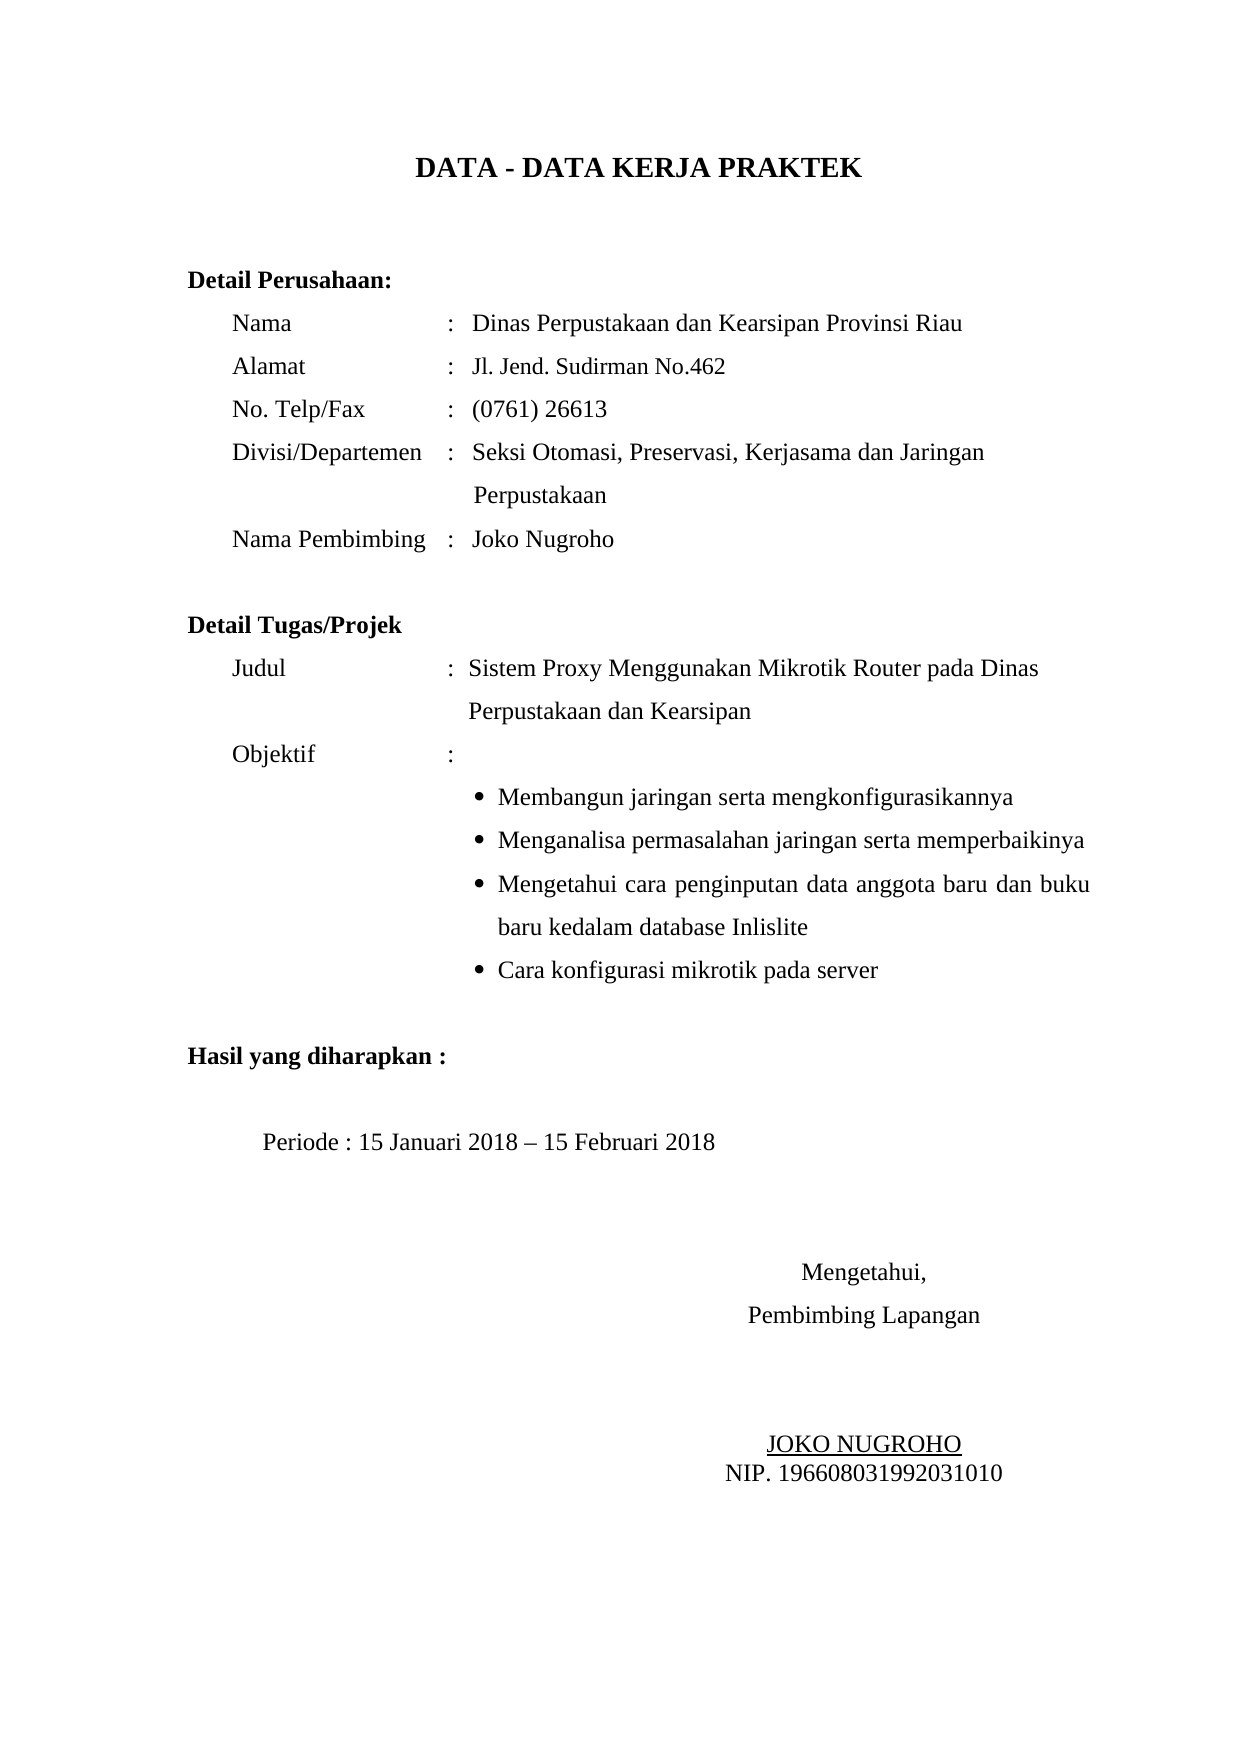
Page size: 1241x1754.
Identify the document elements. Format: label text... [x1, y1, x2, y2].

text Objektif : [232, 739, 1090, 768]
text Detail Tugas/Projek [187, 610, 1090, 639]
list Cara konfigurasi mikrotik pada server [475, 955, 1090, 984]
text No. Telp/Fax : (0761) 26613 [232, 394, 1090, 423]
list Mengetahui cara penginputan data anggota baru dan buku baru kedalam database Inlislite [475, 869, 1090, 941]
text DATA - DATA KERJA PRAKTEK [187, 150, 1090, 183]
text Detail Perusahaan: [187, 265, 1090, 294]
text Pembimbing Lapangan [637, 1300, 1090, 1329]
text Mengetahui, [637, 1257, 1090, 1286]
text Nama : Dinas Perpustakaan dan Kearsipan Provinsi Riau [232, 308, 1090, 337]
text Alamat : Jl. Jend. Sudirman No.462 [232, 351, 1090, 380]
text JOKO NUGROHO [637, 1429, 1090, 1458]
text Hasil yang diharapkan : [187, 1041, 1090, 1070]
text Divisi/Departemen : Seksi Otomasi, Preservasi, Kerjasama dan Jaringan Perpustakaan [232, 437, 1090, 509]
text Nama Pembimbing : Joko Nugroho [232, 524, 1090, 552]
text Judul : Sistem Proxy Menggunakan Mikrotik Router pada Dinas Perpustakaan dan Kearsipan [232, 653, 1090, 725]
text NIP. 196608031992031010 [637, 1458, 1090, 1487]
text Periode : 15 Januari 2018 – 15 Februari 2018 [187, 1127, 1090, 1156]
list Menganalisa permasalahan jaringan serta memperbaikinya [475, 826, 1090, 854]
list Membangun jaringan serta mengkonfigurasikannya [475, 782, 1090, 811]
